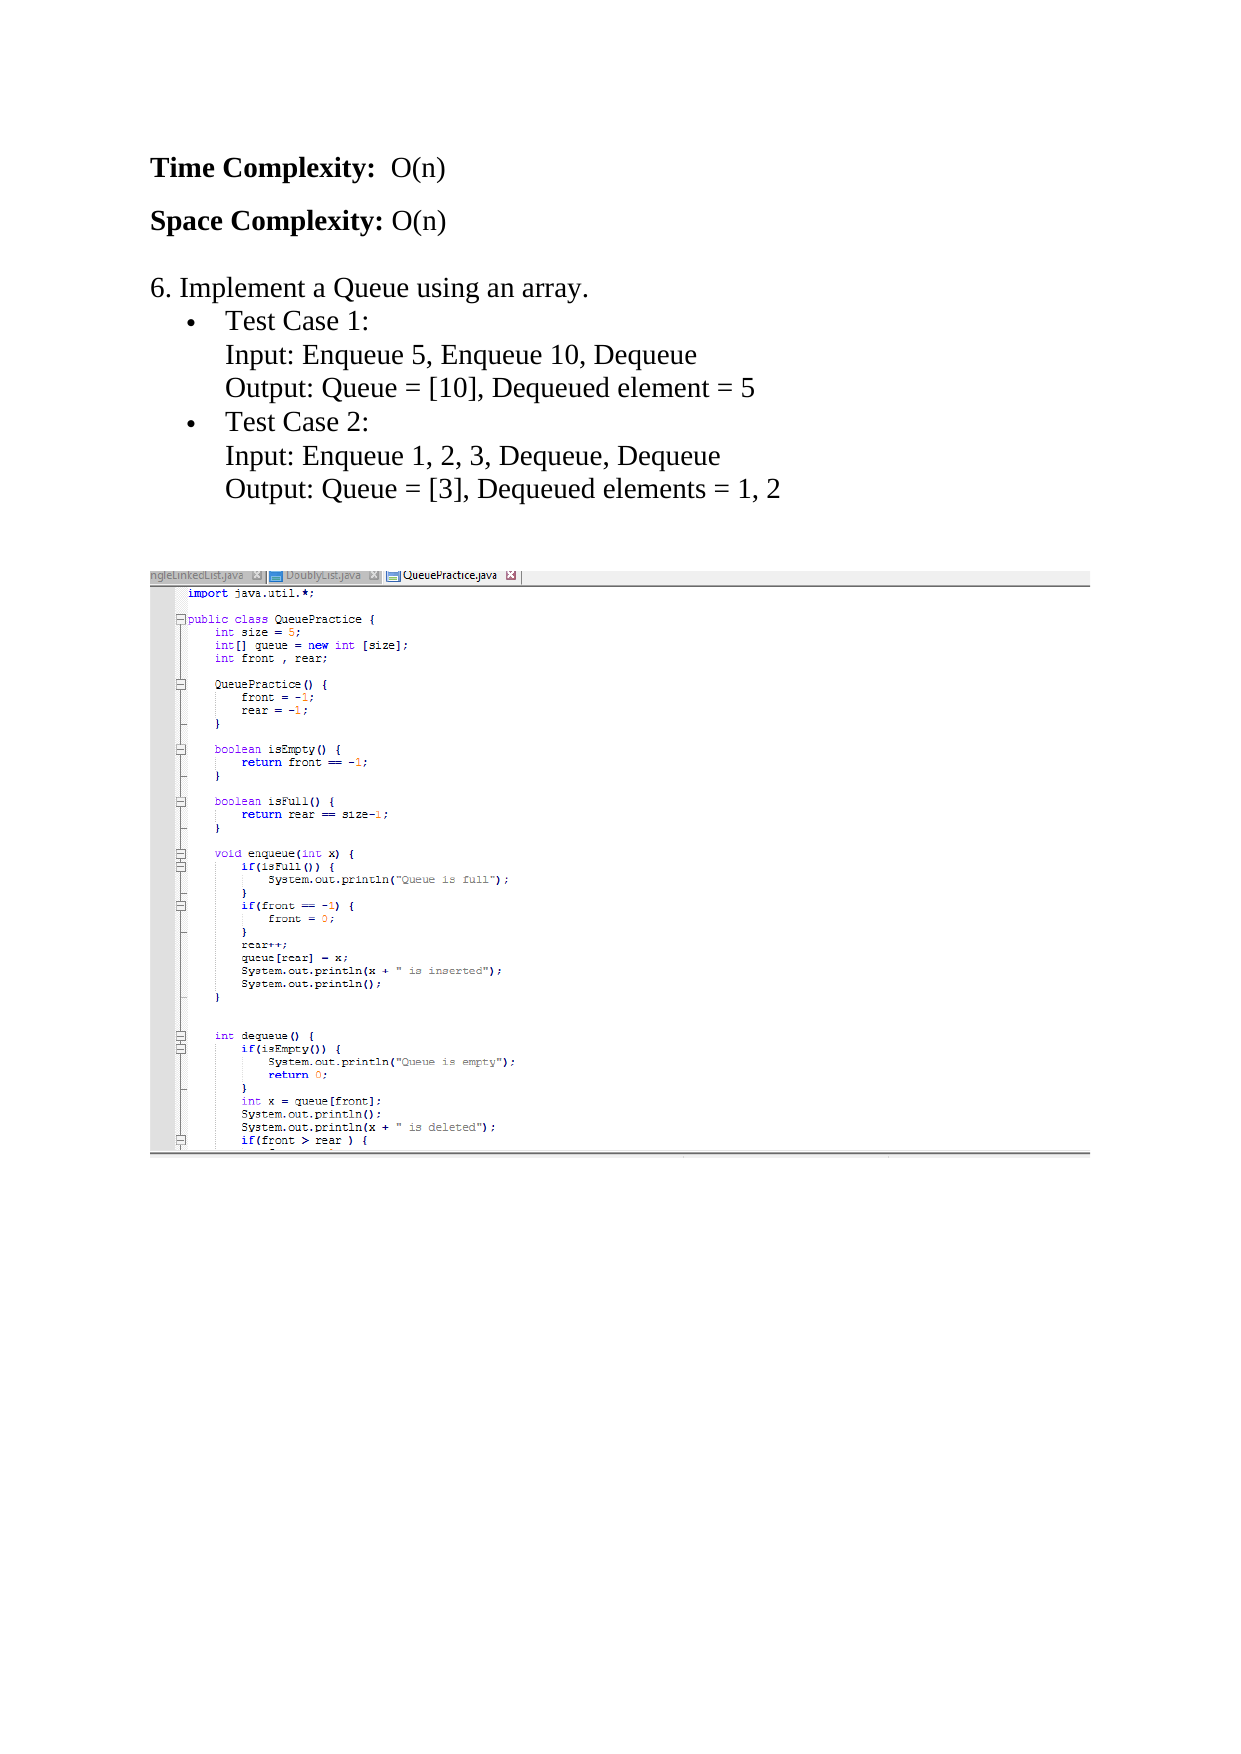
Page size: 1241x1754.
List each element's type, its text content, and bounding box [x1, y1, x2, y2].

picture [150, 571, 1091, 1158]
text Space Complexity: O(n) [150, 203, 1090, 236]
list Test Case 1: Input: Enqueue 5, Enqueue 10, Dequeue Output: Queue = [10], Dequeued element = 5 [187, 303, 1090, 404]
text 6. Implement a Queue using an array. [150, 270, 1090, 303]
list Test Case 2: Input: Enqueue 1, 2, 3, Dequeue, Dequeue Output: Queue = [3], Dequeued elements = 1, 2 [187, 404, 1090, 505]
text Time Complexity: O(n) [150, 150, 1090, 183]
